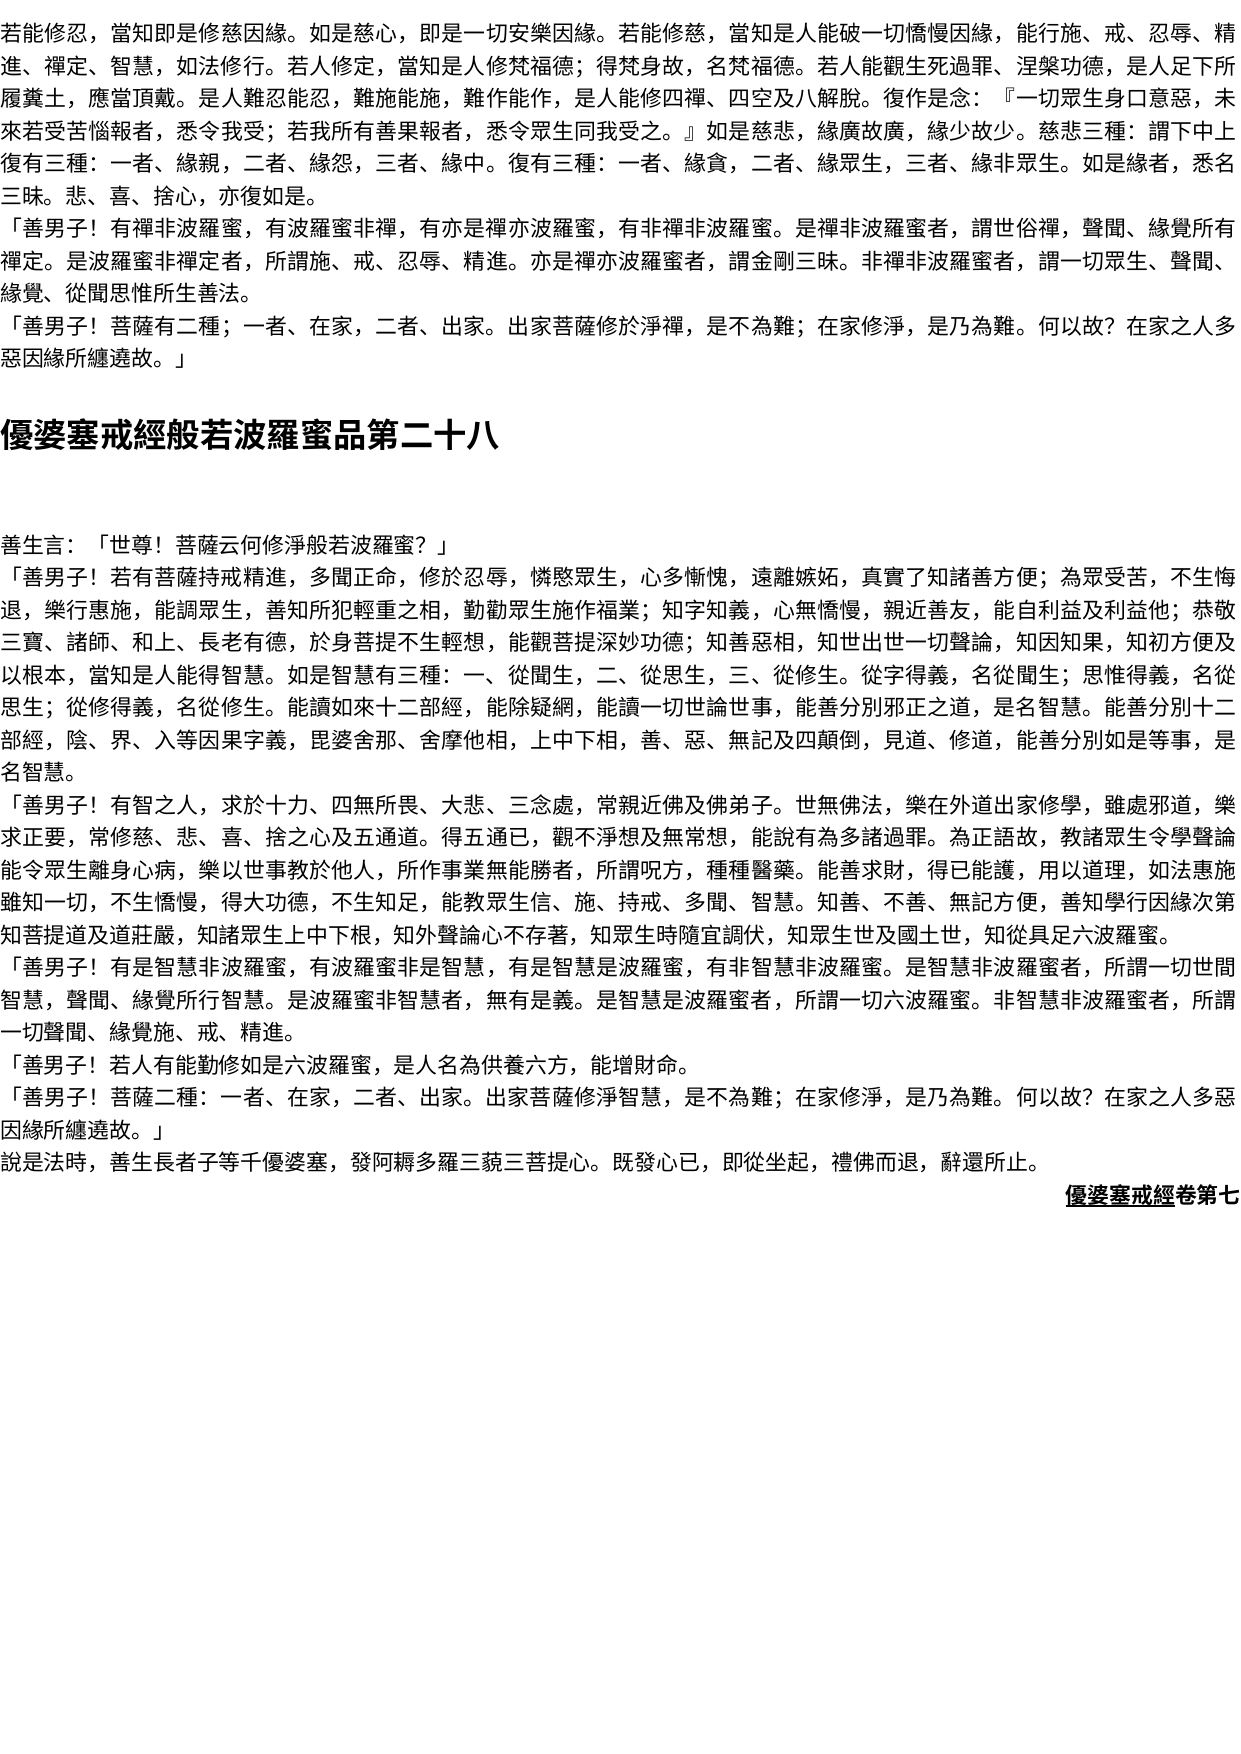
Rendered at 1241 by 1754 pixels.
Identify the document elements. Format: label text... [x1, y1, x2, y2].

text 「善男子！有禪非波羅蜜，有波羅蜜非禪，有亦是禪亦波羅蜜，有非禪非波羅蜜。是禪非波羅蜜者，謂世俗禪，聲聞、緣覺所有禪定。是波羅蜜非禪定者，所謂施、戒、忍辱、精進。亦是禪亦波羅蜜者，謂金剛三昧。非禪非波羅蜜者，謂一切眾生、聲聞、緣覺、從聞思惟所生善法。 [0, 211, 1240, 308]
text 善生言：「世尊！菩薩云何修淨般若波羅蜜？」 [0, 527, 1240, 560]
text 「善男子！有智之人，求於十力、四無所畏、大悲、三念處，常親近佛及佛弟子。世無佛法，樂在外道出家修學，雖處邪道，樂求正要，常修慈、悲、喜、捨之心及五通道。得五通已，觀不淨想及無常想，能說有為多諸過罪。為正語故，教諸眾生令學聲論，能令眾生離身心病，樂以世事教於他人，所作事業無能勝者，所謂呪方，種種醫藥。能善求財，得已能護，用以道理，如法惠施。雖知一切，不生憍慢，得大功德，不生知足，能教眾生信、施、持戒、多聞、智慧。知善、不善、無記方便，善知學行因緣次第，知菩提道及道莊嚴，知諸眾生上中下根，知外聲論心不存著，知眾生時隨宜調伏，知眾生世及國土世，知從具足六波羅蜜。 [0, 787, 1240, 950]
text 「善男子！有是智慧非波羅蜜，有波羅蜜非是智慧，有是智慧是波羅蜜，有非智慧非波羅蜜。是智慧非波羅蜜者，所謂一切世間智慧，聲聞、緣覺所行智慧。是波羅蜜非智慧者，無有是義。是智慧是波羅蜜者，所謂一切六波羅蜜。非智慧非波羅蜜者，所謂一切聲聞、緣覺施、戒、精進。 [0, 950, 1240, 1047]
text 說是法時，善生長者子等千優婆塞，發阿耨多羅三藐三菩提心。既發心已，即從坐起，禮佛而退，辭還所止。 [0, 1145, 1240, 1177]
text 「善男子！菩薩二種：一者、在家，二者、出家。出家菩薩修淨智慧，是不為難；在家修淨，是乃為難。何以故？在家之人多惡因緣所纏遶故。」 [0, 1080, 1240, 1145]
text 「善男子！若有菩薩持戒精進，多聞正命，修於忍辱，憐愍眾生，心多慚愧，遠離嫉妬，真實了知諸善方便；為眾受苦，不生悔退，樂行惠施，能調眾生，善知所犯輕重之相，勤勸眾生施作福業；知字知義，心無憍慢，親近善友，能自利益及利益他；恭敬三寶、諸師、和上、長老有德，於身菩提不生輕想，能觀菩提深妙功德；知善惡相，知世出世一切聲論，知因知果，知初方便及以根本，當知是人能得智慧。如是智慧有三種：一、從聞生，二、從思生，三、從修生。從字得義，名從聞生；思惟得義，名從思生；從修得義，名從修生。能讀如來十二部經，能除疑網，能讀一切世論世事，能善分別邪正之道，是名智慧。能善分別十二部經，陰、界、入等因果字義，毘婆舍那、舍摩他相，上中下相，善、惡、無記及四顛倒，見道、修道，能善分別如是等事，是名智慧。 [0, 560, 1240, 787]
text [0, 16, 1240, 211]
subtitle 優婆塞戒經般若波羅蜜品第二十八 [0, 400, 1240, 465]
text 「善男子！菩薩有二種；一者、在家，二者、出家。出家菩薩修於淨禪，是不為難；在家修淨，是乃為難。何以故？在家之人多惡因緣所纏遶故。」 [0, 308, 1240, 373]
text 「善男子！若人有能勤修如是六波羅蜜，是人名為供養六方，能增財命。 [0, 1047, 1240, 1080]
text 優婆塞戒經卷第七 [0, 1177, 1240, 1210]
